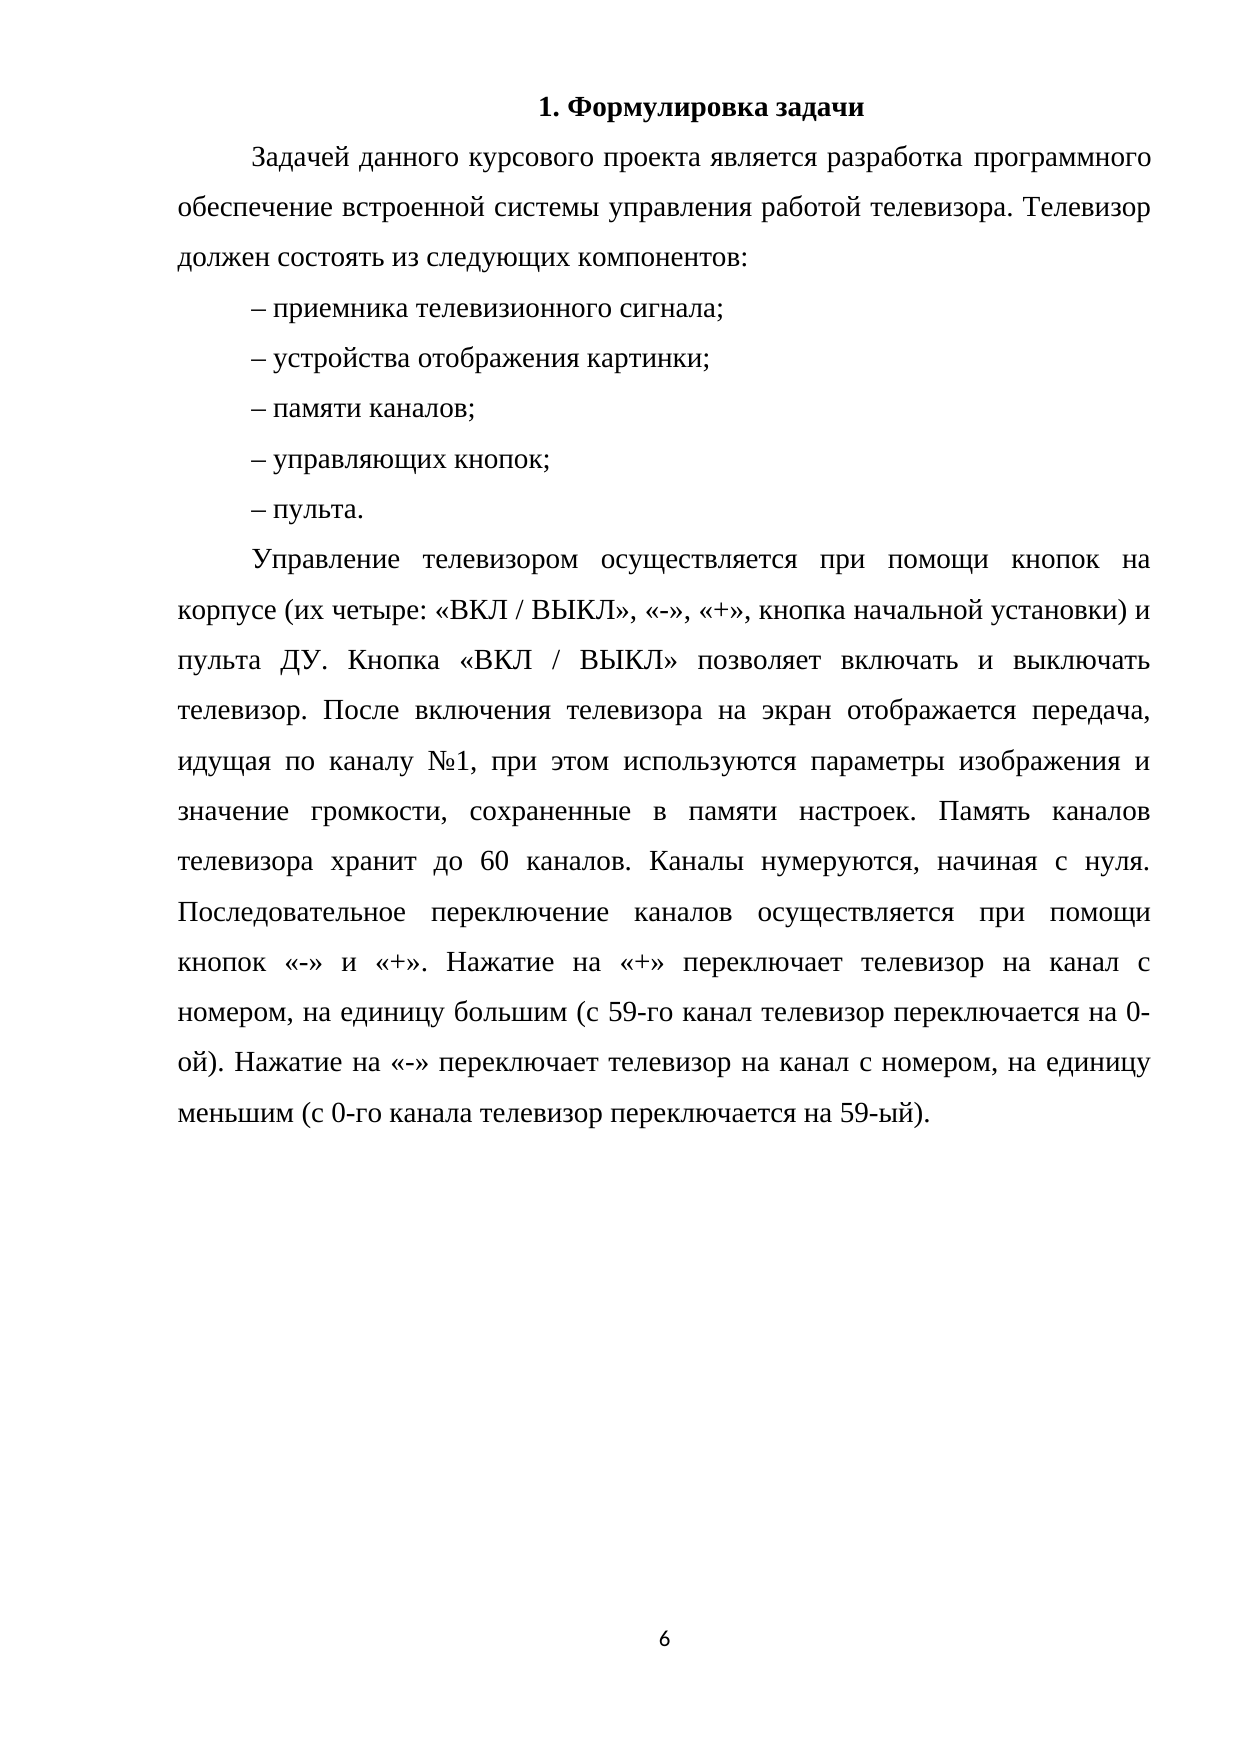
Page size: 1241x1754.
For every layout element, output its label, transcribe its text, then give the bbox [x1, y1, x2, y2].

text – управляющих кнопок; [177, 441, 1152, 474]
text – памяти каналов; [177, 391, 1152, 424]
text – пульта. [177, 491, 1152, 525]
text – устройства отображения картинки; [177, 340, 1152, 374]
text – приемника телевизионного сигнала; [177, 290, 1152, 323]
text 1. Формулировка задачи [177, 89, 1152, 122]
text Управление телевизором осуществляется при помощи кнопок на корпусе (их четыре: «ВКЛ / ВЫКЛ», «-», «+», кнопка начальной установки) и пульта ДУ. Кнопка «ВКЛ / ВЫКЛ» позволяет включать и выключать телевизор. После включения телевизора на экран отображается передача, идущая по каналу №1, при этом используются параметры изображения и значение громкости, сохраненные в памяти настроек. Память каналов телевизора хранит до 60 каналов. Каналы нумеруются, начиная с нуля. Последовательное переключение каналов осуществляется при помощи кнопок «-» и «+». Нажатие на «+» переключает телевизор на канал с номером, на единицу большим (с 59-го канал телевизор переключается на 0-ой). Нажатие на «-» переключает телевизор на канал с номером, на единицу меньшим (с 0-го канала телевизор переключается на 59-ый). [177, 541, 1152, 1128]
text Задачей данного курсового проекта является разработка программного обеспечение встроенной системы управления работой телевизора. Телевизор должен состоять из следующих компонентов: [177, 139, 1152, 273]
